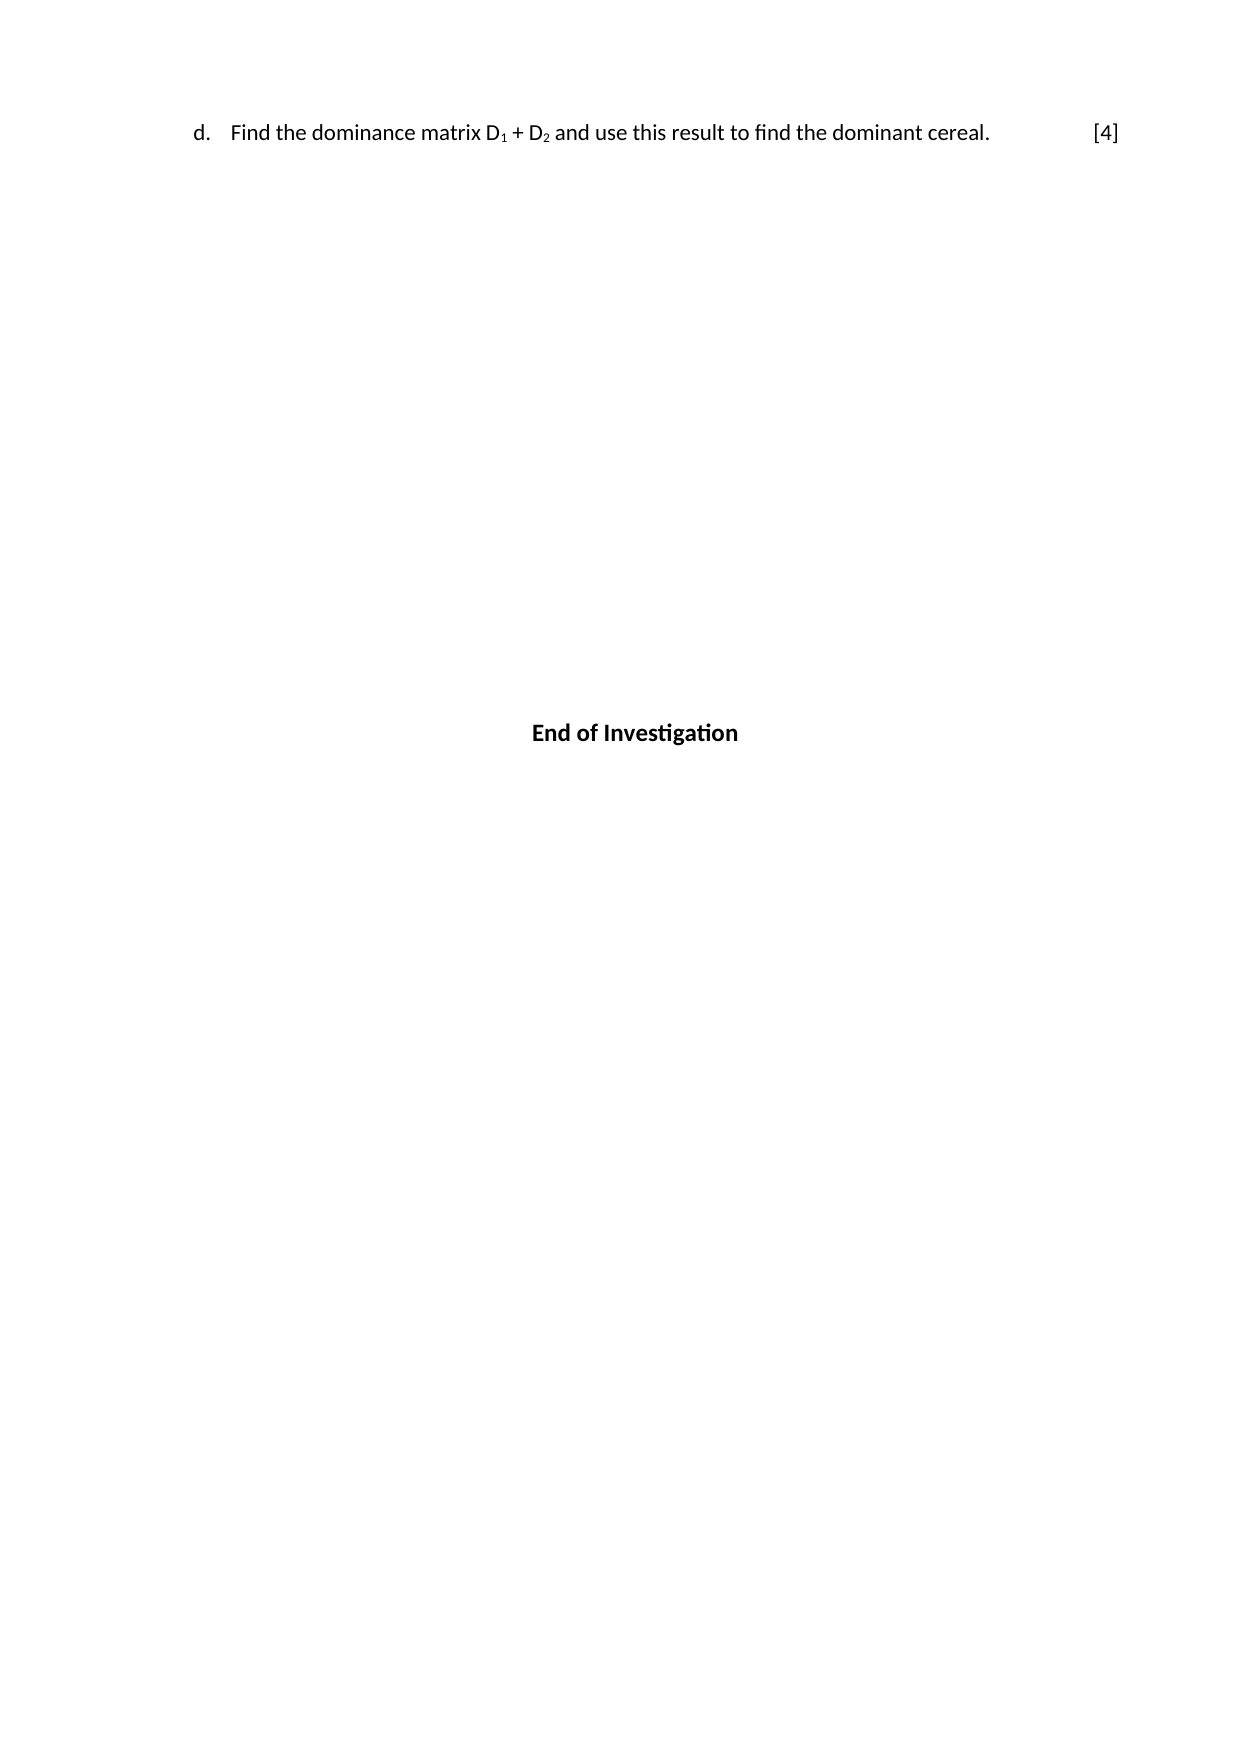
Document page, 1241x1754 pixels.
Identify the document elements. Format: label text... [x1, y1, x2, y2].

list Find the dominance matrix D1 + D2 and use this result to find the dominant cereal. [4] [193, 118, 1152, 146]
text End of Investigation [118, 717, 1152, 747]
